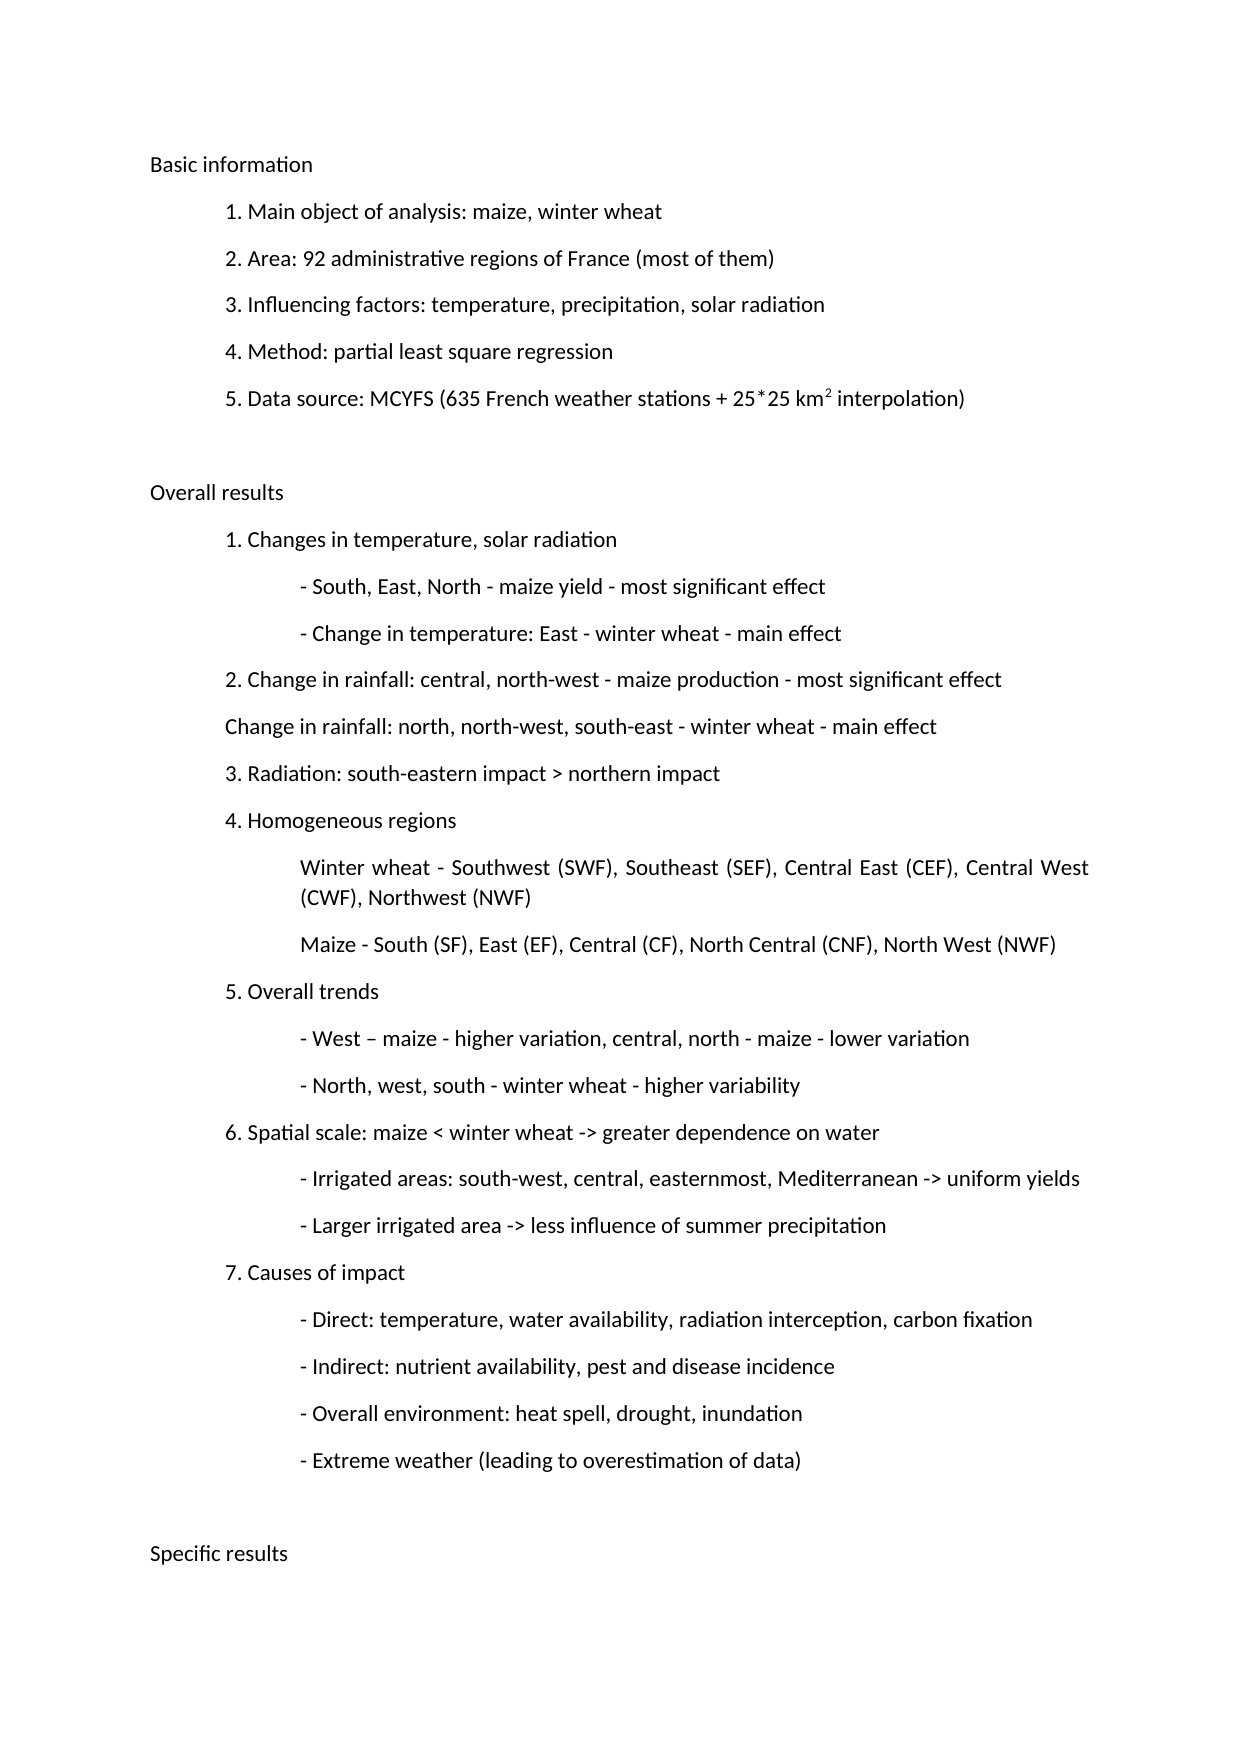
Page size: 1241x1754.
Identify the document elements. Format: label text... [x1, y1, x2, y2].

text Overall results [150, 478, 1090, 506]
text - Indirect: nutrient availability, pest and disease incidence [225, 1352, 1090, 1380]
text 2. Area: 92 administrative regions of France (most of them) [150, 244, 1090, 272]
text 3. Influencing factors: temperature, precipitation, solar radiation [150, 291, 1090, 319]
text - North, west, south - winter wheat - higher variability [225, 1071, 1090, 1099]
text - Overall environment: heat spell, drought, inundation [225, 1399, 1090, 1427]
text Basic information [150, 150, 1090, 178]
text Change in rainfall: north, north-west, south-east - winter wheat - main effect [225, 712, 1090, 741]
text 4. Homogeneous regions [150, 806, 1090, 834]
text 6. Spatial scale: maize < winter wheat -> greater dependence on water [150, 1118, 1090, 1146]
text Maize - South (SF), East (EF), Central (CF), North Central (CNF), North West (NWF) [225, 930, 1090, 958]
text Specific results [150, 1539, 1090, 1568]
text 1. Main object of analysis: maize, winter wheat [150, 197, 1090, 225]
text - Larger irrigated area -> less influence of summer precipitation [225, 1211, 1090, 1239]
text - Irrigated areas: south-west, central, easternmost, Mediterranean -> uniform yields [225, 1164, 1090, 1193]
text - Change in temperature: East - winter wheat - main effect [225, 619, 1090, 647]
text 5. Overall trends [150, 977, 1090, 1005]
text - Direct: temperature, water availability, radiation interception, carbon fixation [225, 1305, 1090, 1333]
text 2. Change in rainfall: central, north-west - maize production - most significant effect [150, 666, 1090, 694]
text Winter wheat - Southwest (SWF), Southeast (SEF), Central East (CEF), Central West (CWF), Northwest (NWF) [300, 853, 1090, 911]
text 3. Radiation: south-eastern impact > northern impact [150, 759, 1090, 787]
text - South, East, North - maize yield - most significant effect [225, 572, 1090, 600]
text 7. Causes of impact [150, 1258, 1090, 1286]
text - West – maize - higher variation, central, north - maize - lower variation [225, 1024, 1090, 1052]
text - Extreme weather (leading to overestimation of data) [225, 1446, 1090, 1474]
text 5. Data source: MCYFS (635 French weather stations + 25*25 km2 interpolation) [150, 384, 1090, 412]
text 4. Method: partial least square regression [150, 337, 1090, 366]
text 1. Changes in temperature, solar radiation [150, 525, 1090, 553]
